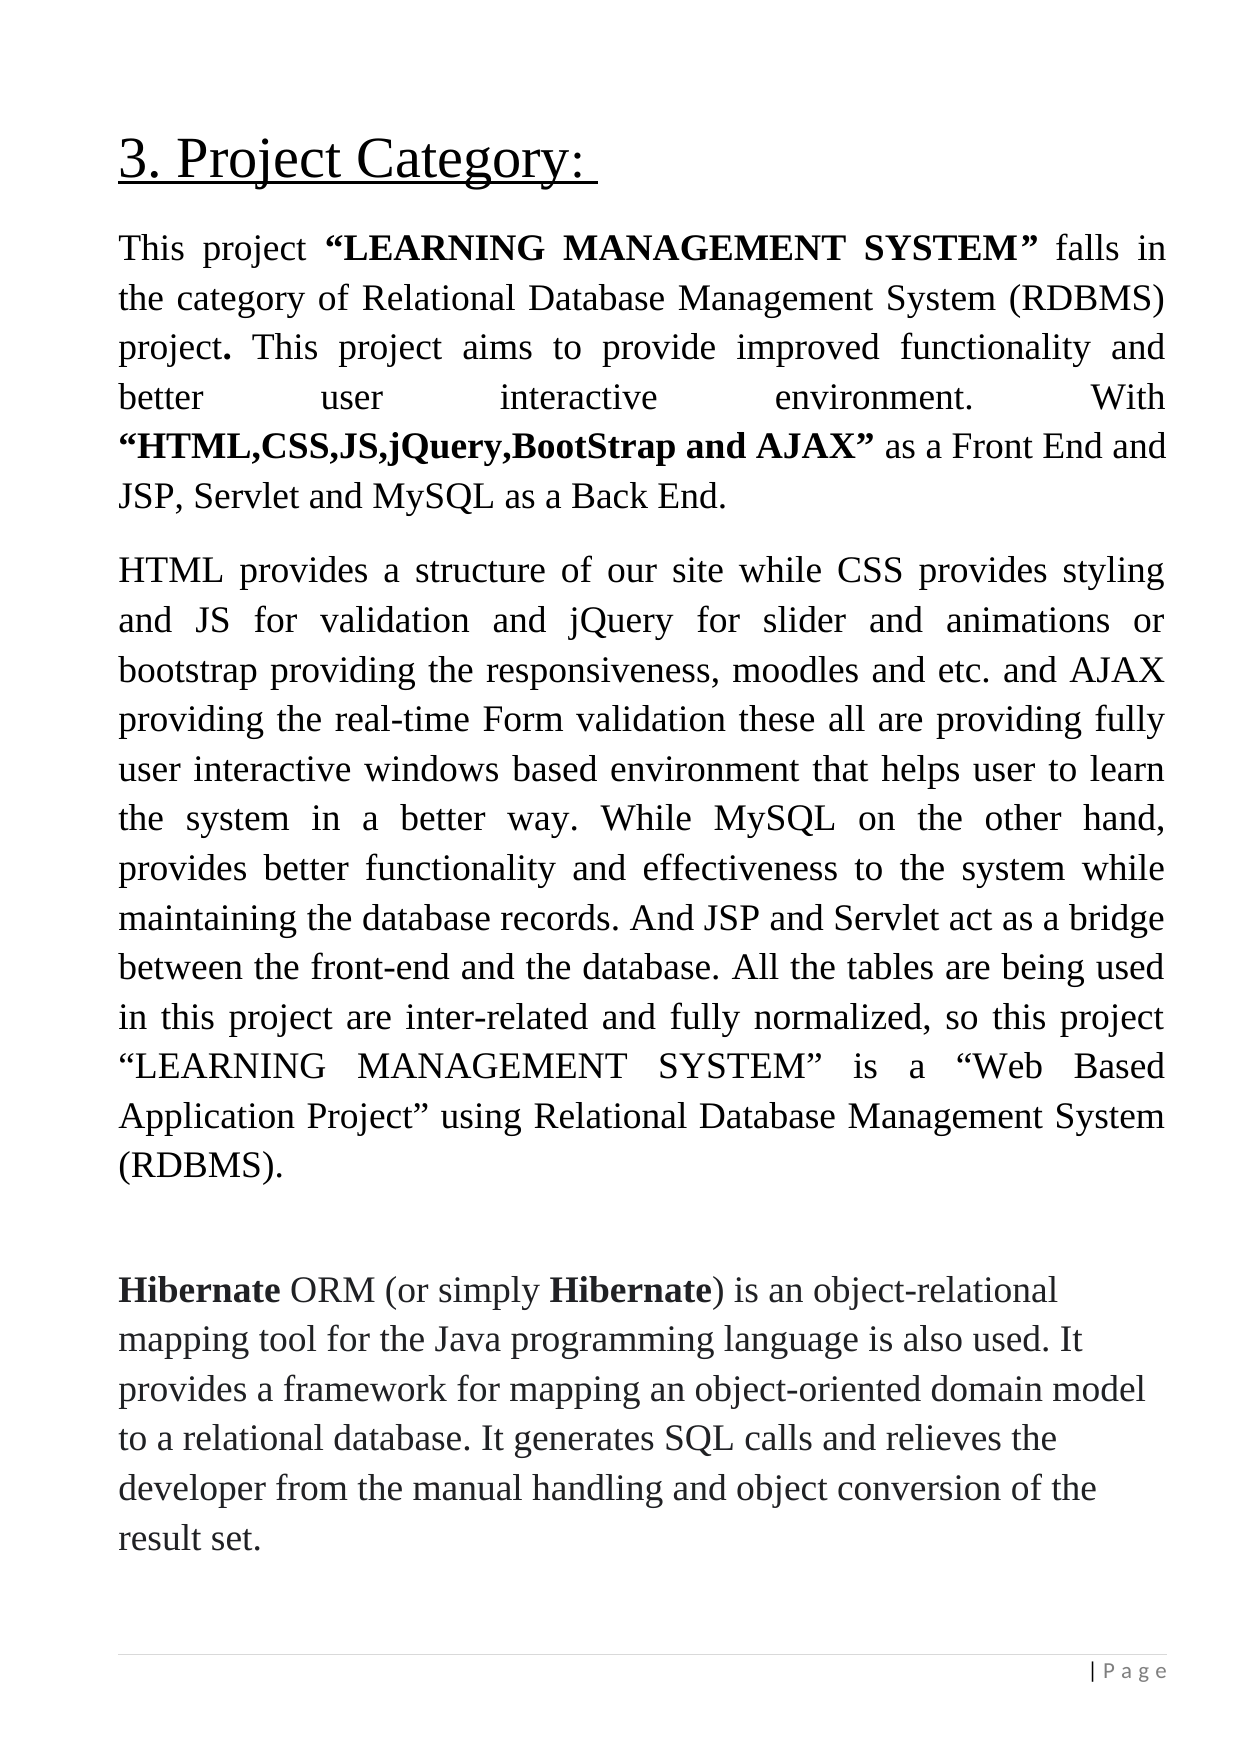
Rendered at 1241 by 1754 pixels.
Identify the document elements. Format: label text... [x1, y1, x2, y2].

text Hibernate ORM (or simply Hibernate) is an object-relational mapping tool for the Java programming language is also used. It provides a framework for mapping an object-oriented domain model to a relational database. It generates SQL calls and relieves the developer from the manual handling and object conversion of the result set. [118, 1267, 1167, 1558]
text 3. Project Category: [118, 123, 1167, 190]
text HTML provides a structure of our site while CSS provides styling and JS for validation and jQuery for slider and animations or bootstrap providing the responsiveness, moodles and etc. and AJAX providing the real-time Form validation these all are providing fully user interactive windows based environment that helps user to learn the system in a better way. While MySQL on the other hand, provides better functionality and effectiveness to the system while maintaining the database records. And JSP and Servlet act as a bridge between the front-end and the database. All the tables are being used in this project are inter-related and fully normalized, so this project “LEARNING MANAGEMENT SYSTEM” is a “Web Based Application Project” using Relational Database Management System (RDBMS). [118, 548, 1167, 1186]
text This project “LEARNING MANAGEMENT SYSTEM” falls in the category of Relational Database Management System (RDBMS) project. This project aims to provide improved functionality and better user interactive environment. With “HTML,CSS,JS,jQuery,BootStrap and AJAX” as a Front End and JSP, Servlet and MySQL as a Back End. [118, 225, 1167, 516]
